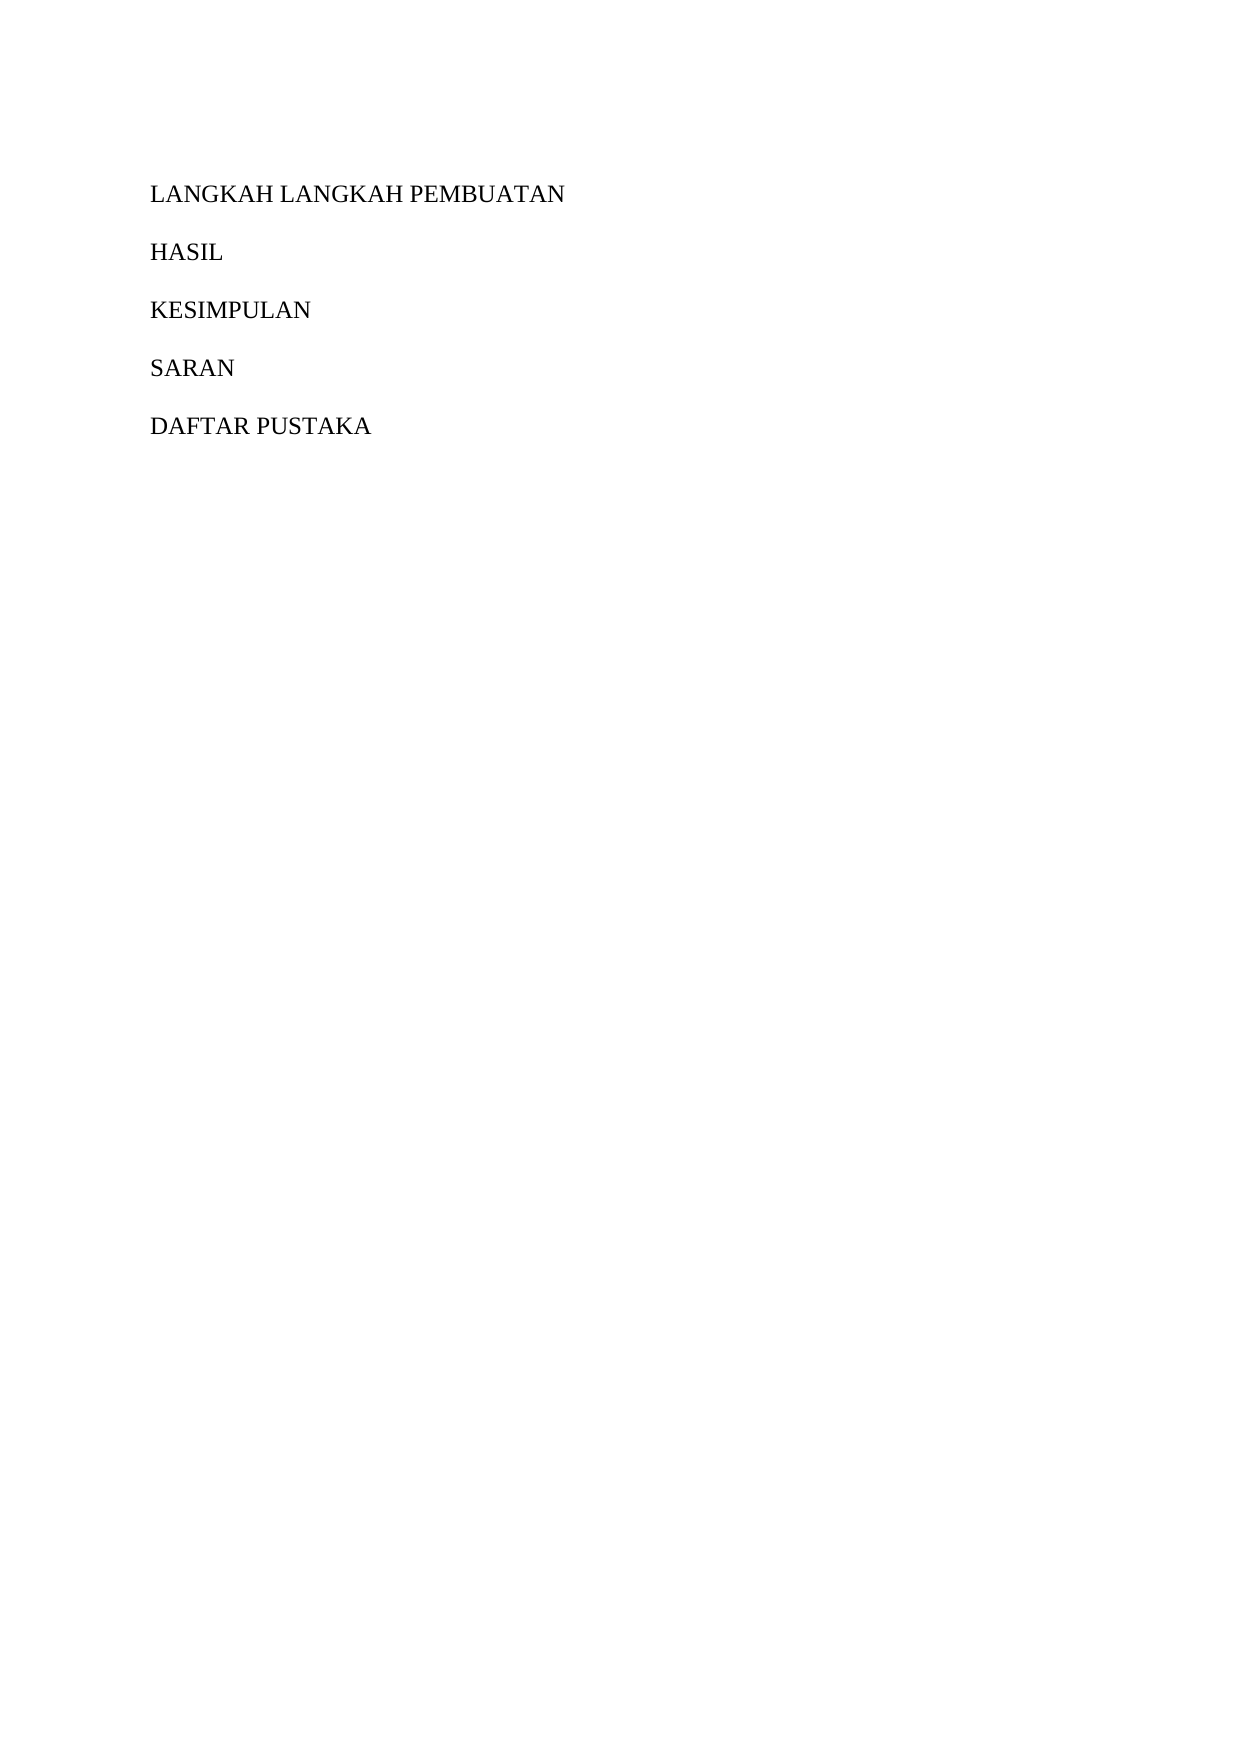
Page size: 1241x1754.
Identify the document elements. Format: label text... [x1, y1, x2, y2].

text HASIL [150, 237, 1090, 266]
text SARAN [150, 353, 1090, 382]
text LANGKAH LANGKAH PEMBUATAN [150, 179, 1090, 208]
text DAFTAR PUSTAKA [150, 411, 1090, 439]
text KESIMPULAN [150, 295, 1090, 324]
